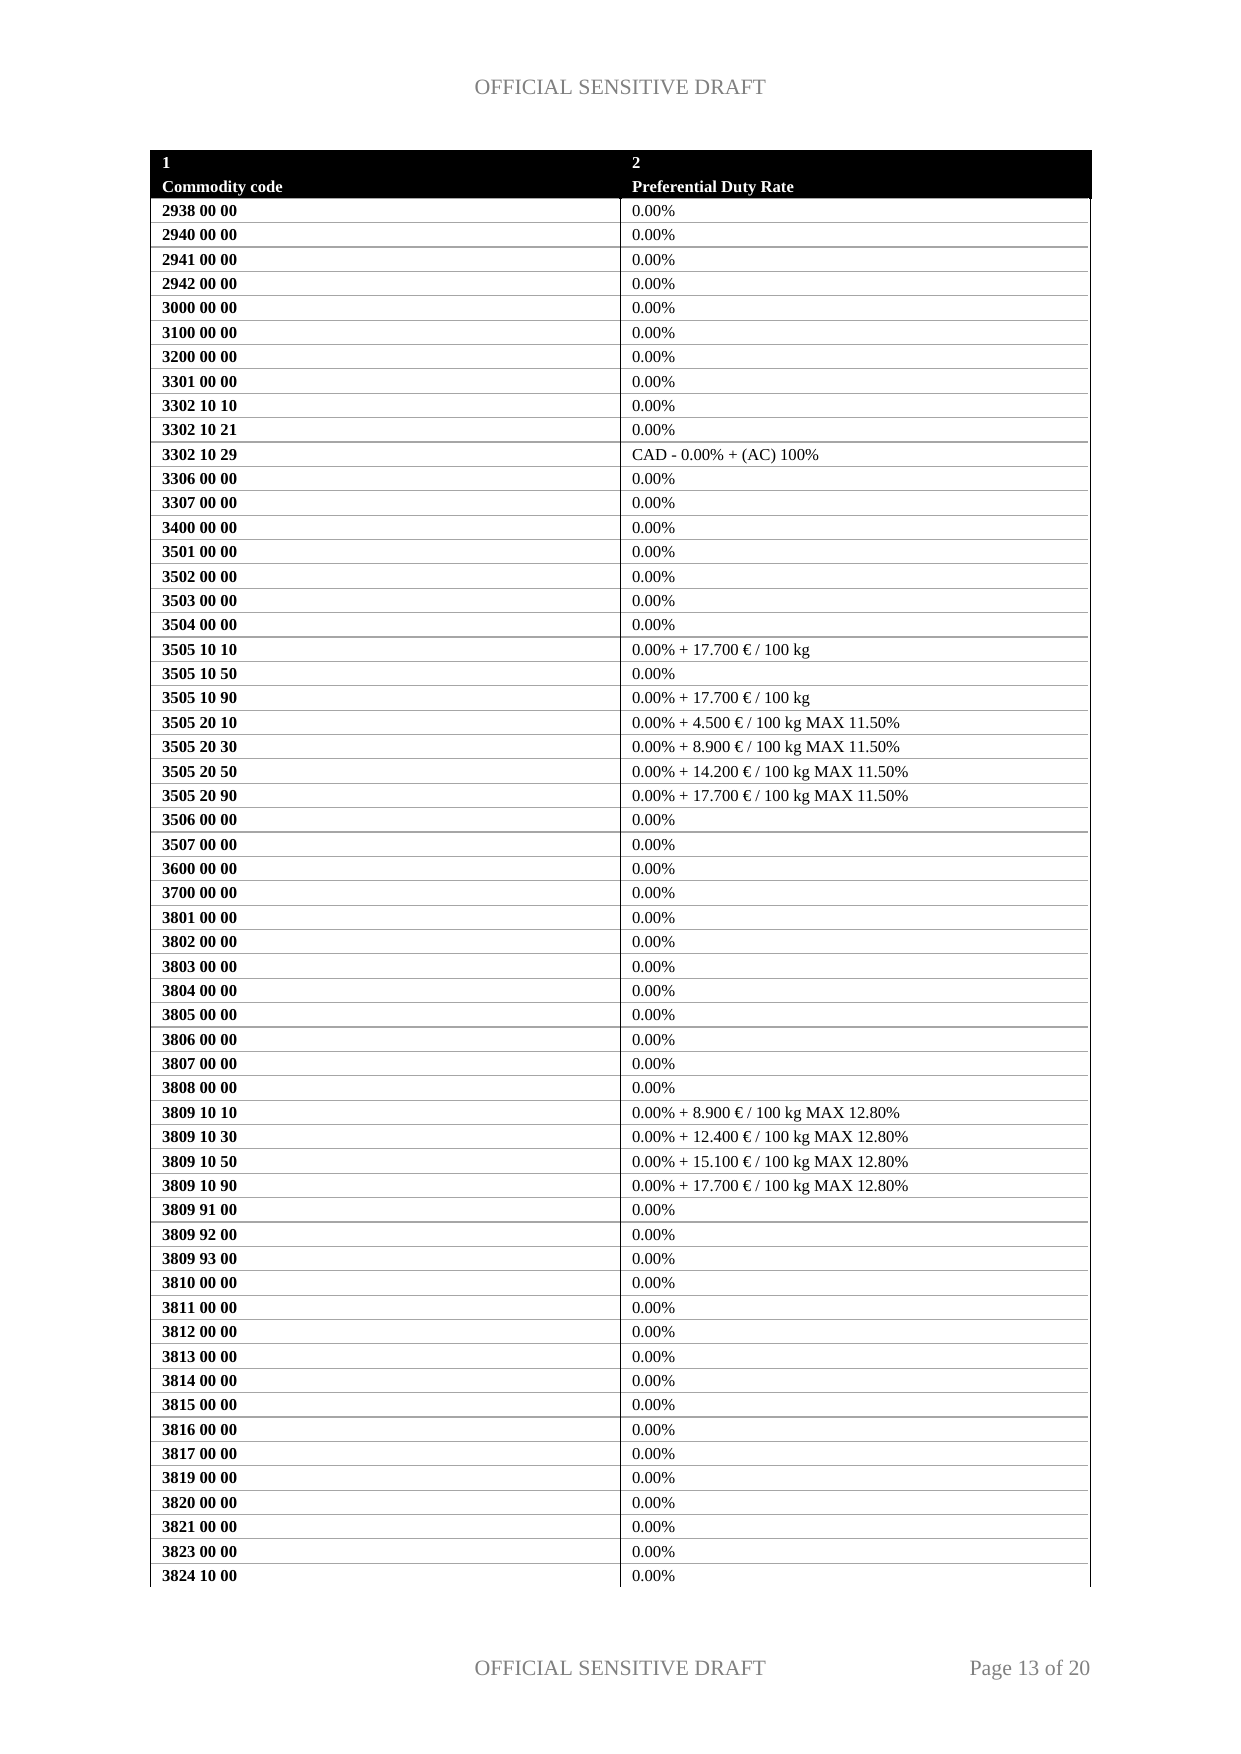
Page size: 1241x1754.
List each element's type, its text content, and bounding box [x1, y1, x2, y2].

table_cell 3809 10 30 [151, 1125, 620, 1148]
table_cell 3501 00 00 [151, 540, 620, 563]
table_cell 0.00% [621, 1368, 1090, 1392]
table_cell 3809 10 10 [151, 1101, 620, 1124]
table_cell 0.00% [621, 417, 1090, 441]
table_cell 0.00% [621, 953, 1090, 978]
table_cell 0.00% + 8.900 € / 100 kg MAX 11.50% [621, 734, 1090, 758]
table_cell 0.00% + 17.700 € / 100 kg MAX 11.50% [621, 783, 1090, 807]
table_cell 3000 00 00 [151, 296, 620, 319]
table_cell 0.00% [621, 539, 1090, 563]
table_cell 0.00% [621, 661, 1090, 685]
table_cell 0.00% [621, 1295, 1090, 1319]
table_cell 3307 00 00 [151, 491, 620, 514]
table_cell 3809 10 90 [151, 1174, 620, 1197]
table_cell 2941 00 00 [151, 248, 620, 271]
table_cell 0.00% [621, 271, 1090, 295]
table_cell 3807 00 00 [151, 1052, 620, 1075]
table_cell 3811 00 00 [151, 1296, 620, 1319]
table_header 1 [151, 151, 619, 174]
table_cell 3805 00 00 [151, 1003, 620, 1026]
table_cell 3505 20 10 [151, 711, 620, 734]
table_cell 3700 00 00 [151, 881, 620, 904]
table_cell 0.00% [621, 563, 1090, 588]
table_cell Commodity code [151, 174, 619, 198]
table_cell 3808 00 00 [151, 1076, 620, 1099]
table_cell 3809 10 50 [151, 1149, 620, 1173]
table_cell 3506 00 00 [151, 808, 620, 831]
table_cell 0.00% [621, 344, 1090, 368]
table_cell 0.00% [621, 978, 1090, 1002]
table_cell 0.00% [621, 466, 1090, 490]
table_cell 0.00% [621, 1270, 1090, 1294]
table_cell 0.00% [621, 929, 1090, 953]
table_cell 3821 00 00 [151, 1515, 620, 1538]
table_cell 0.00% [621, 1002, 1090, 1026]
table_cell 0.00% [621, 856, 1090, 880]
table_cell 3505 10 90 [151, 686, 620, 709]
table_cell 0.00% [621, 1392, 1090, 1416]
table_cell 0.00% [621, 1197, 1090, 1221]
table_cell 0.00% [621, 246, 1090, 271]
table_cell 3502 00 00 [151, 564, 620, 588]
table_cell 0.00% [621, 612, 1090, 636]
table_cell 0.00% + 8.900 € / 100 kg MAX 12.80% [621, 1100, 1090, 1124]
table_cell 0.00% + 15.100 € / 100 kg MAX 12.80% [621, 1148, 1090, 1173]
table_cell 0.00% [621, 393, 1090, 417]
table_cell 0.00% [621, 1075, 1090, 1099]
table_cell 3505 20 90 [151, 784, 620, 807]
table_cell 0.00% [621, 588, 1090, 612]
table_cell 0.00% [621, 880, 1090, 904]
table_cell 2942 00 00 [151, 272, 620, 295]
table_cell 3804 00 00 [151, 979, 620, 1002]
table_cell 3600 00 00 [151, 857, 620, 880]
table_cell 0.00% [621, 368, 1090, 393]
table_cell 3505 20 50 [151, 759, 620, 783]
table_cell 0.00% [621, 1538, 1090, 1563]
table_cell 3815 00 00 [151, 1393, 620, 1416]
table_cell 0.00% + 14.200 € / 100 kg MAX 11.50% [621, 758, 1090, 783]
table_cell 3823 00 00 [151, 1539, 620, 1563]
table_cell 0.00% + 4.500 € / 100 kg MAX 11.50% [621, 710, 1090, 734]
table_cell 3813 00 00 [151, 1344, 620, 1368]
table_cell 0.00% [621, 1026, 1090, 1051]
table_cell 0.00% [621, 1514, 1090, 1538]
table_cell 3810 00 00 [151, 1271, 620, 1294]
table_cell 0.00% [621, 1490, 1090, 1514]
table_cell 3301 00 00 [151, 369, 620, 393]
table_cell CAD - 0.00% + (AC) 100% [621, 441, 1090, 466]
table_cell 0.00% [621, 1465, 1090, 1489]
table_cell 0.00% [621, 1343, 1090, 1368]
table_cell 3802 00 00 [151, 930, 620, 953]
table_header 2 [622, 151, 1089, 174]
table_cell 0.00% [621, 1441, 1090, 1465]
table_cell 3814 00 00 [151, 1369, 620, 1392]
table_cell 3816 00 00 [151, 1418, 620, 1441]
table_cell 0.00% [621, 1563, 1090, 1587]
table_cell 0.00% [621, 222, 1090, 246]
table_cell 0.00% [621, 490, 1090, 514]
table_cell 3504 00 00 [151, 613, 620, 636]
table_cell 3817 00 00 [151, 1442, 620, 1465]
table_cell 3820 00 00 [151, 1491, 620, 1514]
table_cell 3812 00 00 [151, 1320, 620, 1343]
table_cell 3302 10 29 [151, 443, 620, 466]
table_cell 3801 00 00 [151, 906, 620, 929]
table_cell 2938 00 00 [151, 199, 620, 222]
table_cell 0.00% [621, 905, 1090, 929]
table_cell 0.00% [621, 1221, 1090, 1246]
table_cell 3809 92 00 [151, 1223, 620, 1246]
table_cell 3507 00 00 [151, 833, 620, 856]
table_cell 0.00% [621, 807, 1090, 831]
table_cell 3809 93 00 [151, 1247, 620, 1270]
table_cell 2940 00 00 [151, 223, 620, 246]
table_cell 0.00% [621, 515, 1090, 539]
table_cell 0.00% + 12.400 € / 100 kg MAX 12.80% [621, 1124, 1090, 1148]
table_cell 3400 00 00 [151, 516, 620, 539]
table_cell 3803 00 00 [151, 954, 620, 978]
table_cell 0.00% [621, 1051, 1090, 1075]
table_cell 3503 00 00 [151, 589, 620, 612]
table_cell 3819 00 00 [151, 1466, 620, 1489]
table_cell 3809 91 00 [151, 1198, 620, 1221]
table_cell 3505 10 50 [151, 662, 620, 685]
table_cell Preferential Duty Rate [622, 174, 1089, 198]
table_cell 3505 20 30 [151, 735, 620, 758]
table_cell 0.00% + 17.700 € / 100 kg MAX 12.80% [621, 1173, 1090, 1197]
table_cell 3306 00 00 [151, 467, 620, 490]
table_cell 3100 00 00 [151, 321, 620, 344]
table_cell 0.00% [621, 198, 1090, 222]
table_cell 0.00% [621, 831, 1090, 856]
table_cell 0.00% [621, 1246, 1090, 1270]
table_cell 3302 10 10 [151, 394, 620, 417]
table_cell 3200 00 00 [151, 345, 620, 368]
table_cell 0.00% [621, 1319, 1090, 1343]
table_cell 0.00% [621, 295, 1090, 319]
table_cell 3505 10 10 [151, 638, 620, 661]
table_cell 3824 10 00 [151, 1564, 620, 1587]
table_cell 0.00% + 17.700 € / 100 kg [621, 636, 1090, 661]
table_cell 3806 00 00 [151, 1028, 620, 1051]
table_cell 0.00% + 17.700 € / 100 kg [621, 685, 1090, 709]
table_cell 0.00% [621, 1416, 1090, 1441]
table_cell 3302 10 21 [151, 418, 620, 441]
table_cell 0.00% [621, 320, 1090, 344]
